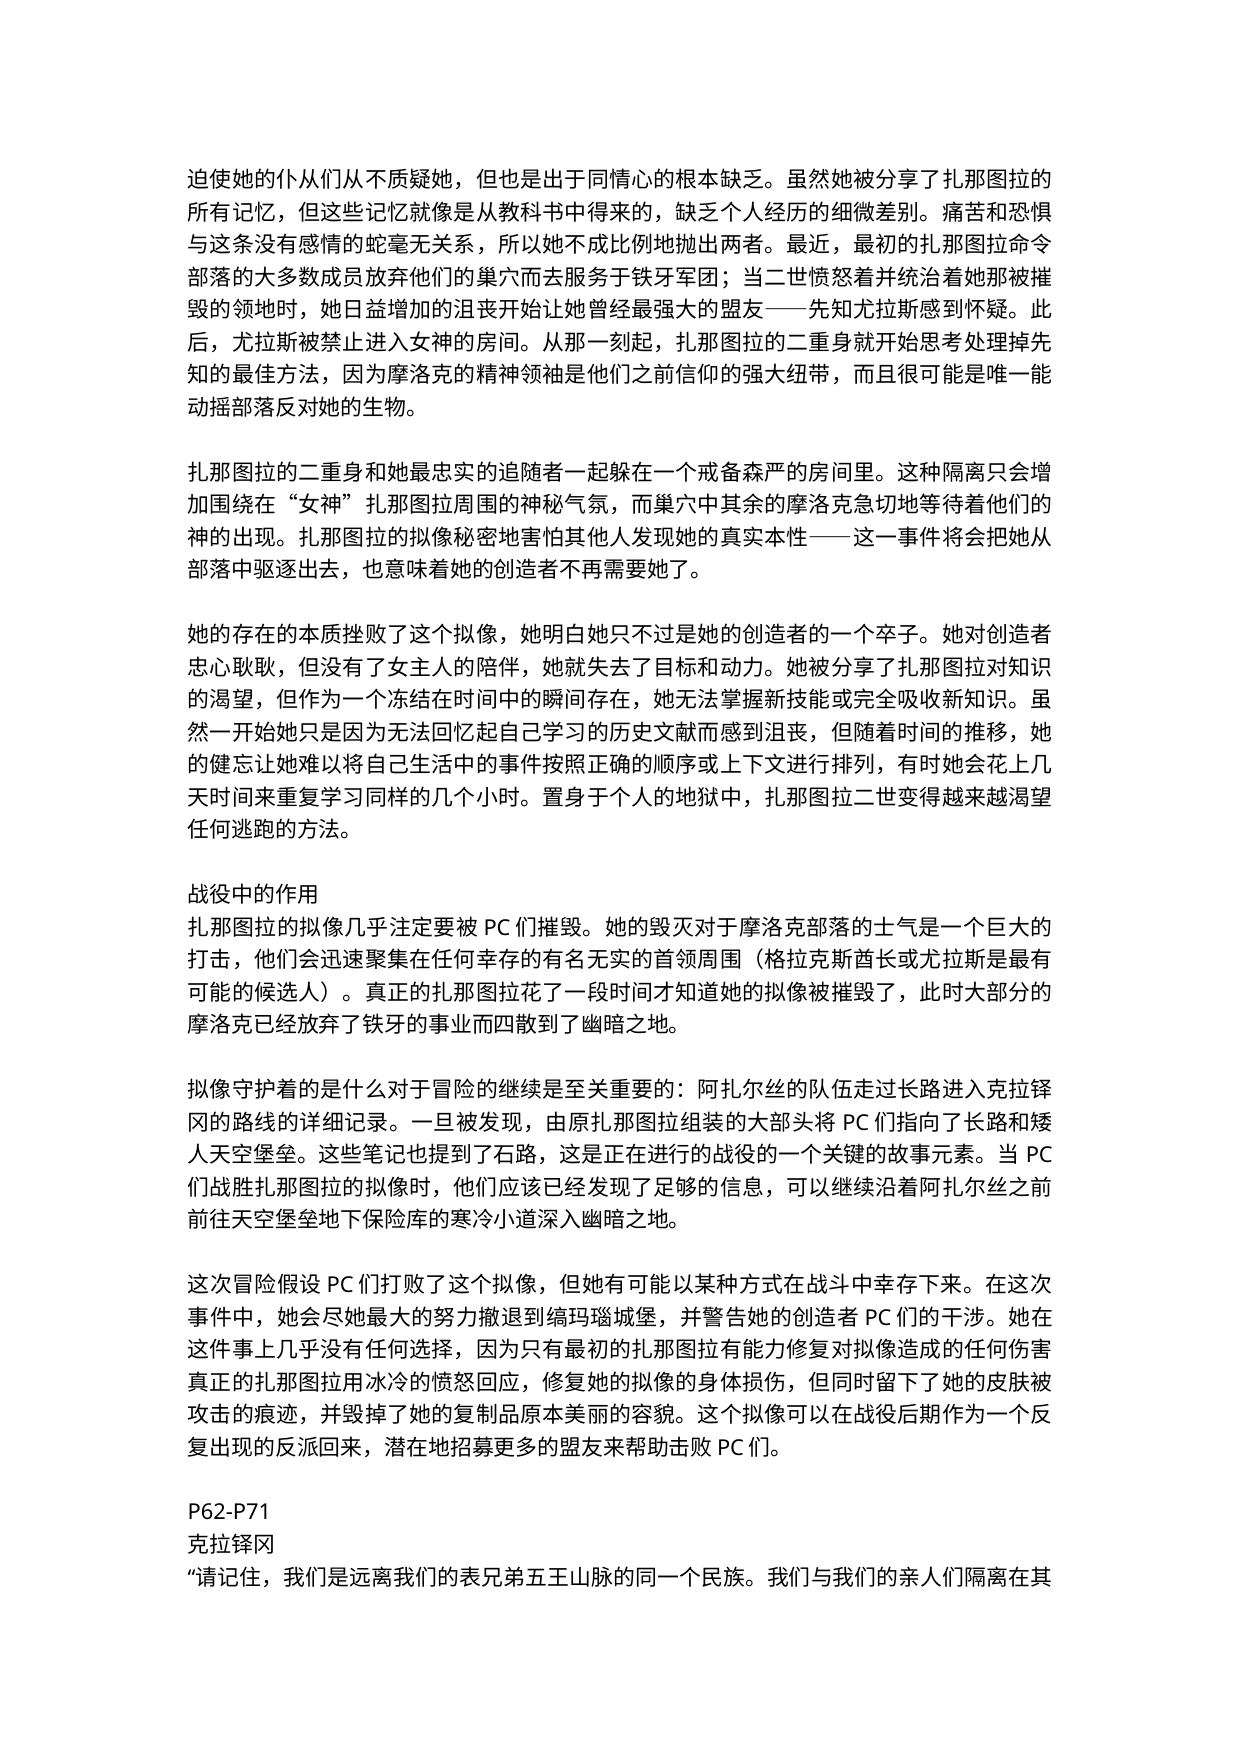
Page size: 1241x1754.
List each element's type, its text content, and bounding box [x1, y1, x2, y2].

text 扎那图拉的二重身和她最忠实的追随者一起躲在一个戒备森严的房间里。这种隔离只会增加围绕在“女神”扎那图拉周围的神秘气氛，而巢穴中其余的摩洛克急切地等待着他们的神的出现。扎那图拉的拟像秘密地害怕其他人发现她的真实本性——这一事件将会把她从部落中驱逐出去，也意味着她的创造者不再需要她了。 [187, 454, 1053, 584]
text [187, 1559, 1053, 1592]
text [187, 162, 1053, 422]
text 她的存在的本质挫败了这个拟像，她明白她只不过是她的创造者的一个卒子。她对创造者忠心耿耿，但没有了女主人的陪伴，她就失去了目标和动力。她被分享了扎那图拉对知识的渴望，但作为一个冻结在时间中的瞬间存在，她无法掌握新技能或完全吸收新知识。虽然一开始她只是因为无法回忆起自己学习的历史文献而感到沮丧，但随着时间的推移，她的健忘让她难以将自己生活中的事件按照正确的顺序或上下文进行排列，有时她会花上几天时间来重复学习同样的几个小时。置身于个人的地狱中，扎那图拉二世变得越来越渴望任何逃跑的方法。 [187, 617, 1053, 844]
text 战役中的作用 [187, 877, 1053, 909]
text 扎那图拉的拟像几乎注定要被PC们摧毁。她的毁灭对于摩洛克部落的士气是一个巨大的打击，他们会迅速聚集在任何幸存的有名无实的首领周围（格拉克斯酋长或尤拉斯是最有可能的候选人）。真正的扎那图拉花了一段时间才知道她的拟像被摧毁了，此时大部分的摩洛克已经放弃了铁牙的事业而四散到了幽暗之地。 [187, 909, 1053, 1039]
text 拟像守护着的是什么对于冒险的继续是至关重要的：阿扎尔丝的队伍走过长路进入克拉铎冈的路线的详细记录。一旦被发现，由原扎那图拉组装的大部头将PC们指向了长路和矮人天空堡垒。这些笔记也提到了石路，这是正在进行的战役的一个关键的故事元素。当PC们战胜扎那图拉的拟像时，他们应该已经发现了足够的信息，可以继续沿着阿扎尔丝之前前往天空堡垒地下保险库的寒冷小道深入幽暗之地。 [187, 1072, 1053, 1234]
text P62-P71 [187, 1494, 1053, 1527]
text 克拉铎冈 [187, 1527, 1053, 1559]
text 这次冒险假设PC们打败了这个拟像，但她有可能以某种方式在战斗中幸存下来。在这次事件中，她会尽她最大的努力撤退到缟玛瑙城堡，并警告她的创造者PC们的干涉。她在这件事上几乎没有任何选择，因为只有最初的扎那图拉有能力修复对拟像造成的任何伤害。真正的扎那图拉用冰冷的愤怒回应，修复她的拟像的身体损伤，但同时留下了她的皮肤被攻击的痕迹，并毁掉了她的复制品原本美丽的容貌。这个拟像可以在战役后期作为一个反复出现的反派回来，潜在地招募更多的盟友来帮助击败PC们。 [187, 1267, 1053, 1462]
